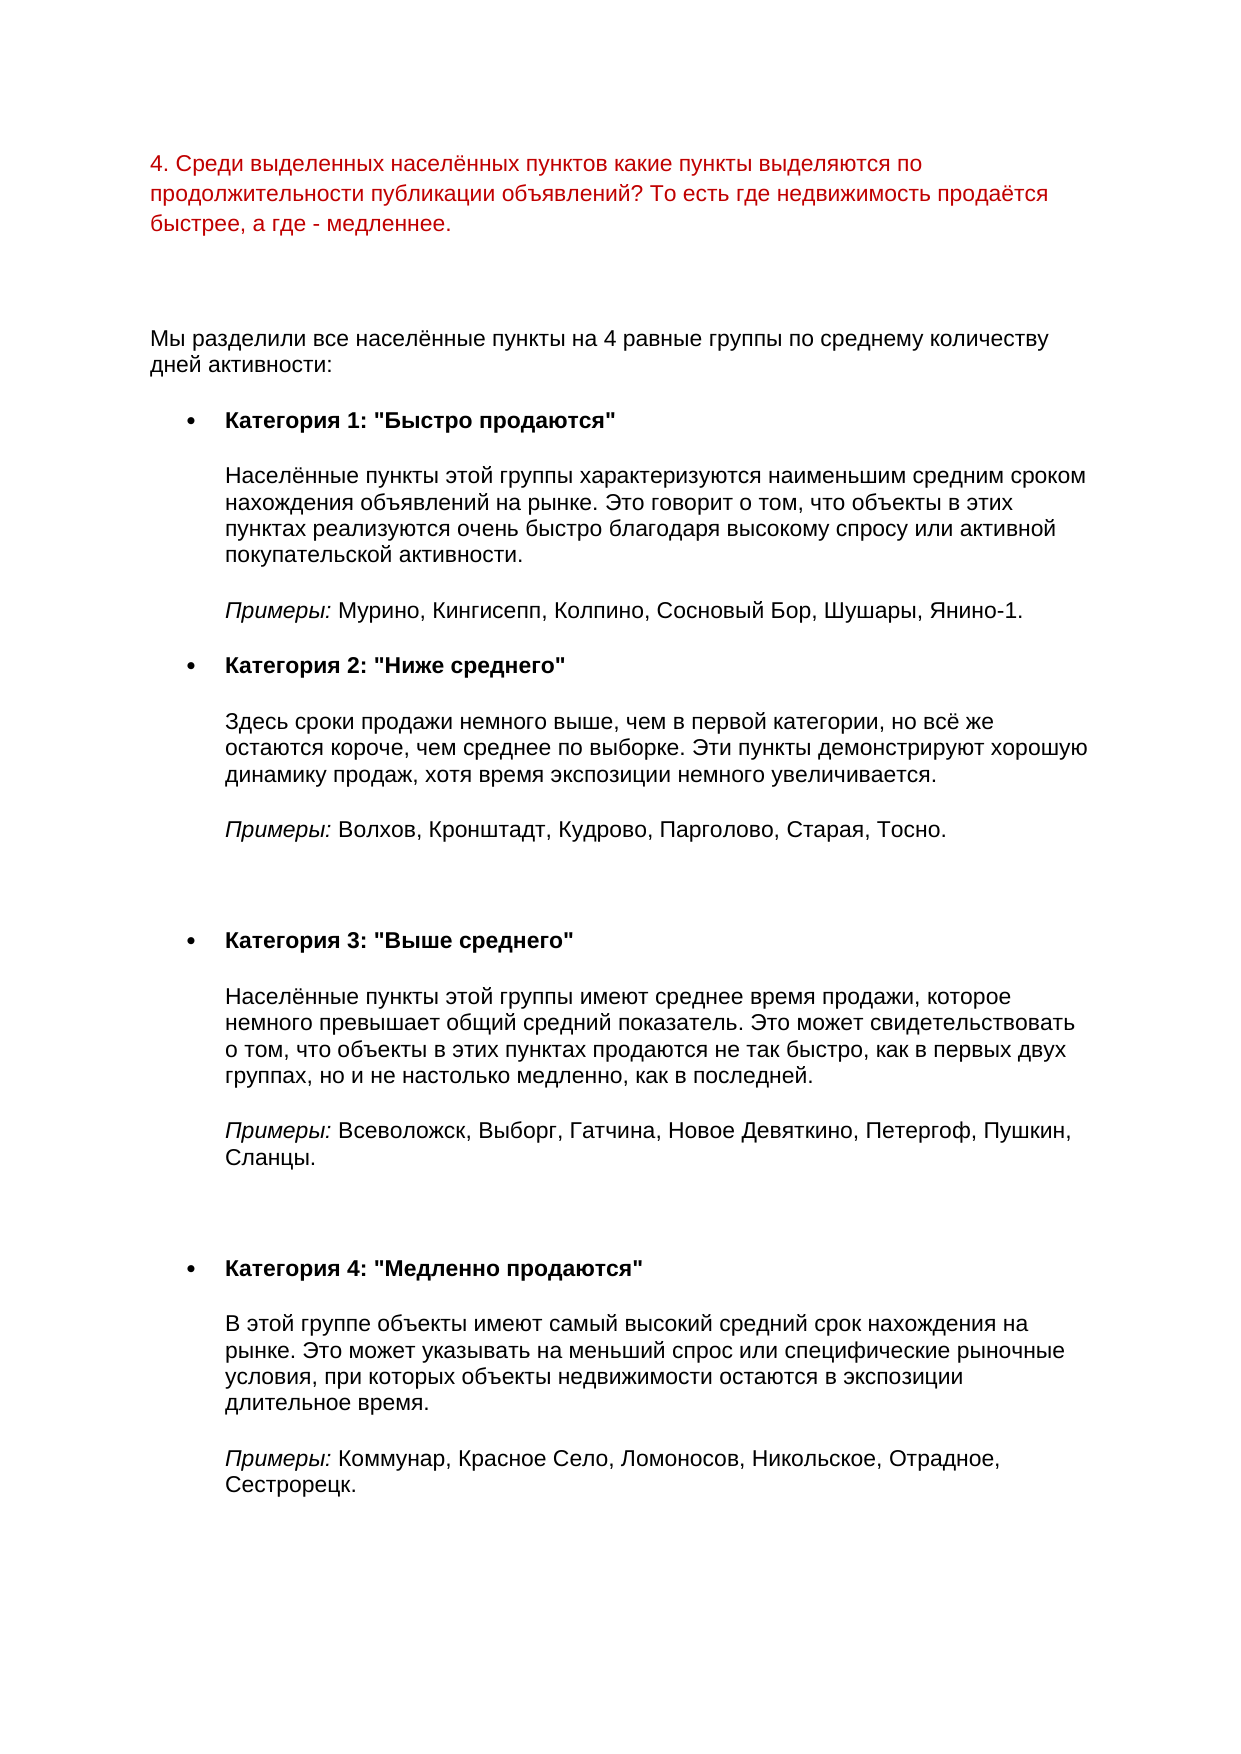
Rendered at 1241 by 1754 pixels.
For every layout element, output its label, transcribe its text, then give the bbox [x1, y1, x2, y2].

text 4. Среди выделенных населённых пунктов какие пункты выделяются по продолжительности публикации объявлений? То есть где недвижимость продаётся быстрее, а где - медленнее. [150, 150, 1090, 237]
list Категория 2: "Ниже среднего" [187, 652, 1090, 679]
text Населённые пункты этой группы характеризуются наименьшим средним сроком нахождения объявлений на рынке. Это говорит о том, что объекты в этих пунктах реализуются очень быстро благодаря высокому спросу или активной покупательской активности. [225, 462, 1090, 568]
list Категория 1: "Быстро продаются" [187, 407, 1090, 433]
text Здесь сроки продажи немного выше, чем в первой категории, но всё же остаются короче, чем среднее по выборке. Эти пункты демонстрируют хорошую динамику продаж, хотя время экспозиции немного увеличивается. [225, 708, 1090, 787]
text Населённые пункты этой группы имеют среднее время продажи, которое немного превышает общий средний показатель. Это может свидетельствовать о том, что объекты в этих пунктах продаются не так быстро, как в первых двух группах, но и не настолько медленно, как в последней. [225, 983, 1090, 1088]
text Примеры: Всеволожск, Выборг, Гатчина, Новое Девяткино, Петергоф, Пушкин, Сланцы. [225, 1117, 1090, 1170]
text Примеры: Волхов, Кронштадт, Кудрово, Парголово, Старая, Тосно. [225, 816, 1090, 843]
text Примеры: Коммунар, Красное Село, Ломоносов, Никольское, Отрадное, Сестрорецк. [225, 1445, 1090, 1498]
text Мы разделили все населённые пункты на 4 равные группы по среднему количеству дней активности: [150, 325, 1090, 378]
list Категория 3: "Выше среднего" [187, 927, 1090, 954]
list Категория 4: "Медленно продаются" [187, 1255, 1090, 1281]
text В этой группе объекты имеют самый высокий средний срок нахождения на рынке. Это может указывать на меньший спрос или специфические рыночные условия, при которых объекты недвижимости остаются в экспозиции длительное время. [225, 1310, 1090, 1416]
text Примеры: Мурино, Кингисепп, Колпино, Сосновый Бор, Шушары, Янино-1. [225, 597, 1090, 623]
